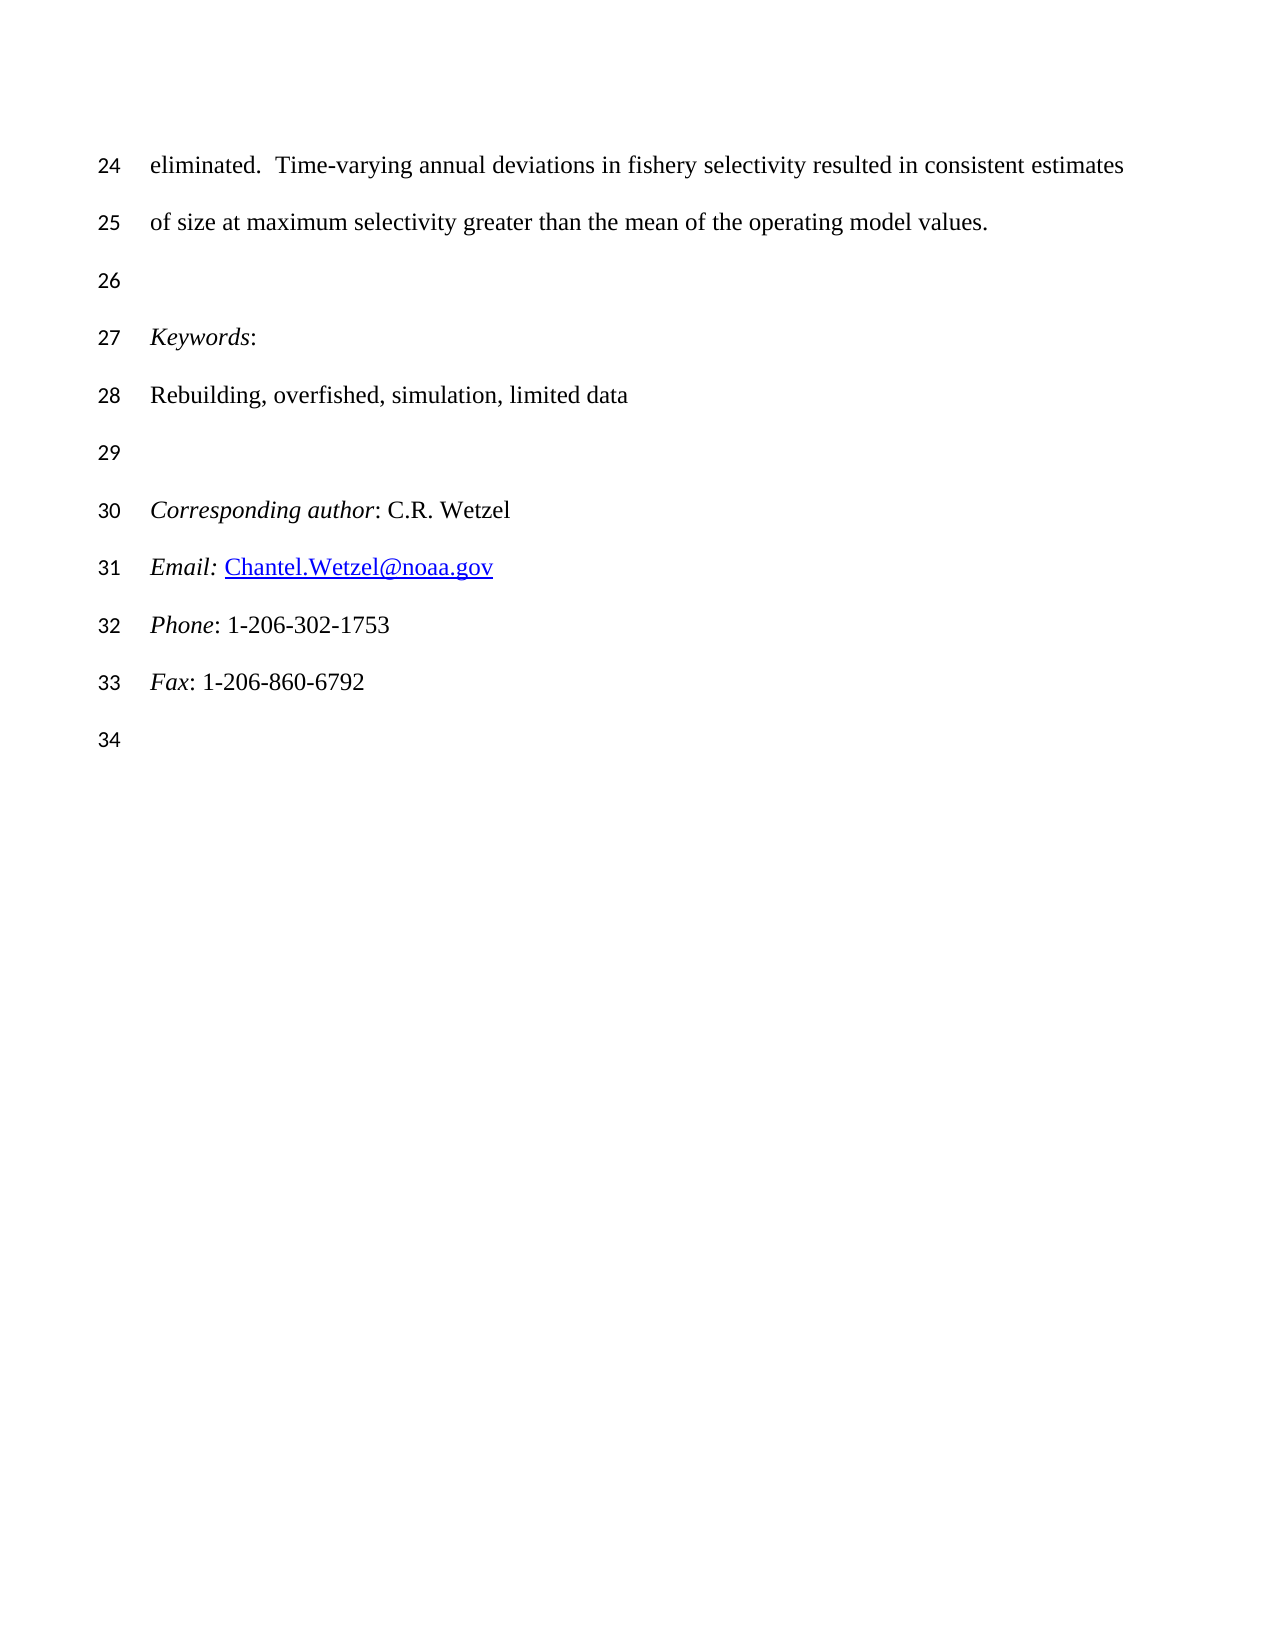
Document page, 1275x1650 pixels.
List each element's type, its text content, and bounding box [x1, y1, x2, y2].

text Corresponding author: C.R. Wetzel [150, 495, 1125, 524]
text Email: Chantel.Wetzel@noaa.gov [150, 552, 1125, 581]
text Rebuilding, overfished, simulation, limited data [150, 380, 1125, 409]
text Fax: 1-206-860-6792 [150, 667, 1125, 696]
text Phone: 1-206-302-1753 [150, 610, 1125, 639]
text Keywords: [150, 322, 1125, 351]
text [150, 150, 1125, 236]
